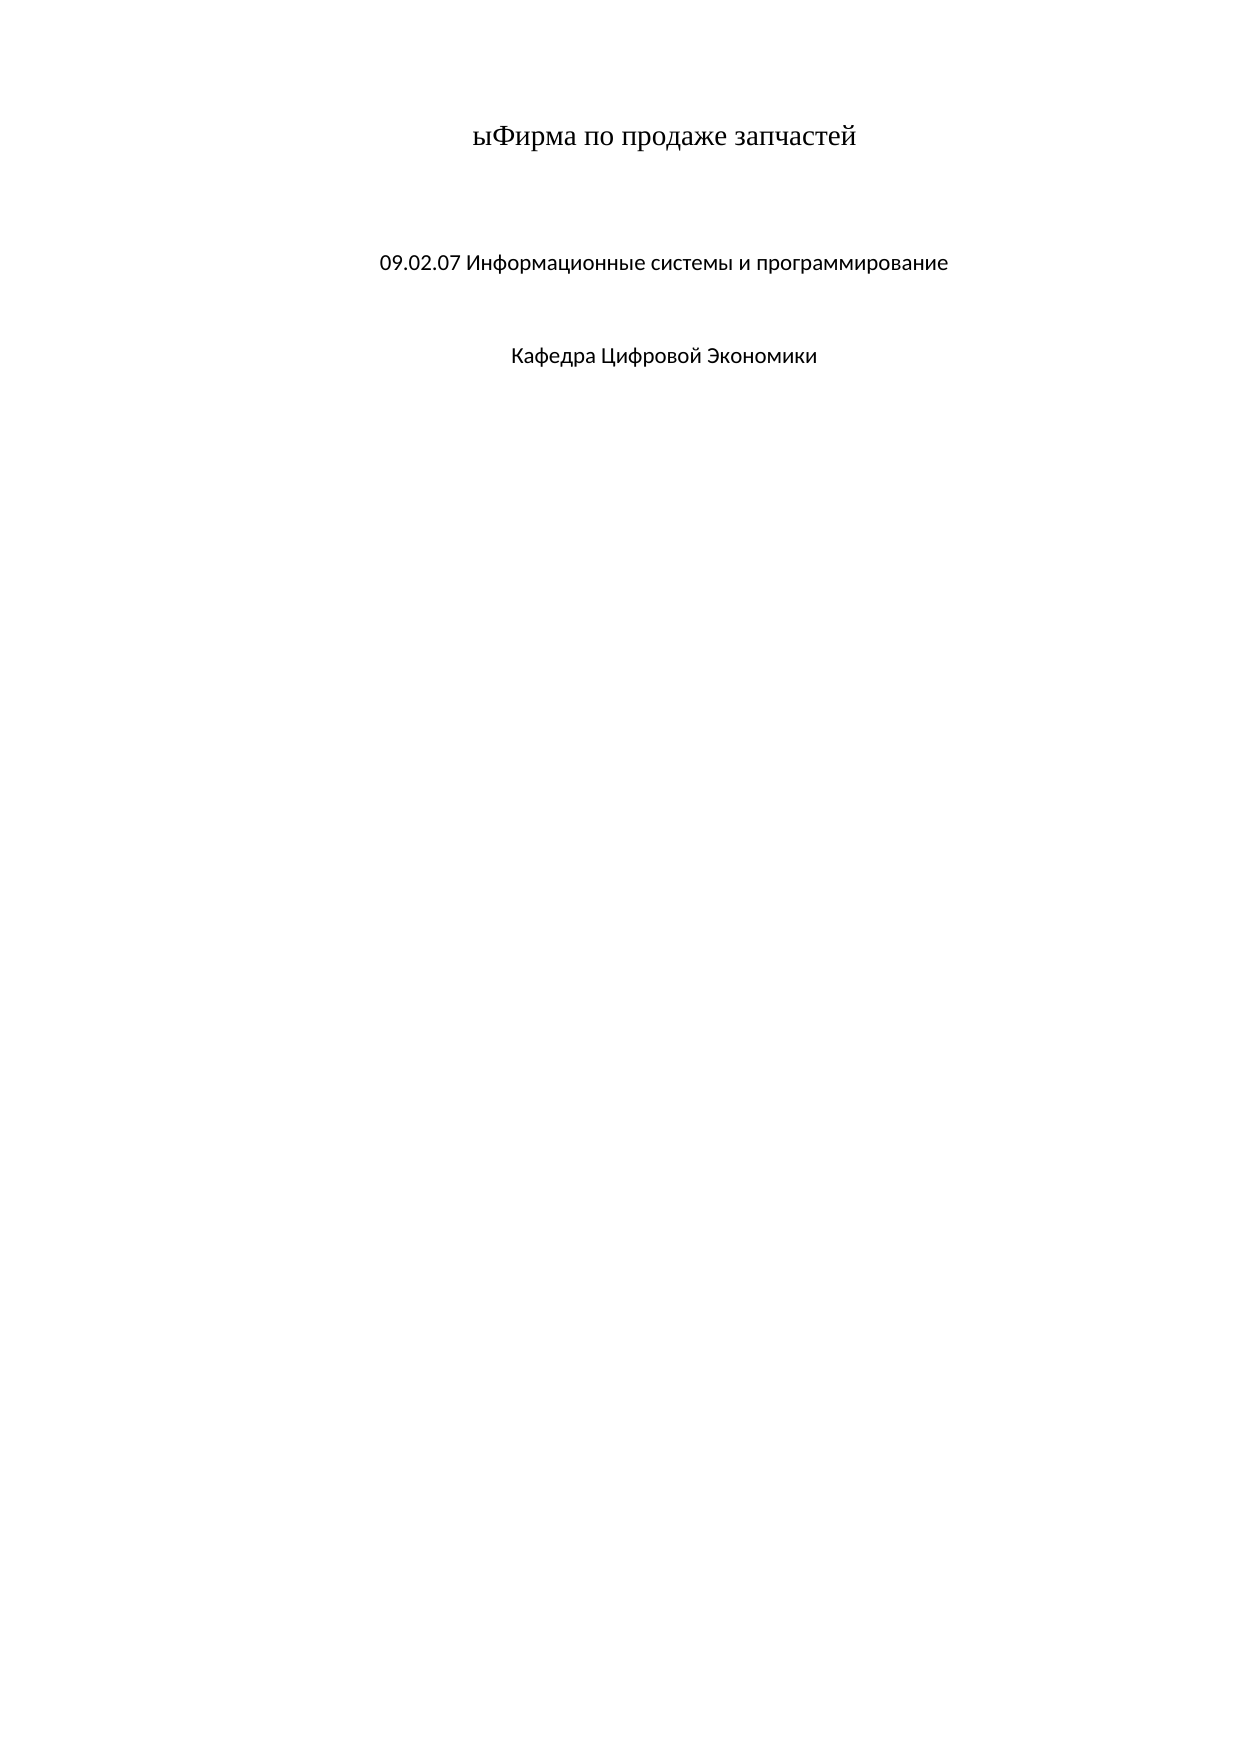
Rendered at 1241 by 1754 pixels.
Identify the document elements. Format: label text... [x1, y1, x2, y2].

text ыФирма по продаже запчастей [177, 118, 1152, 182]
text 09.02.07 Информационные системы и программирование [177, 248, 1152, 276]
text Кафедра Цифровой Экономики [177, 341, 1152, 369]
